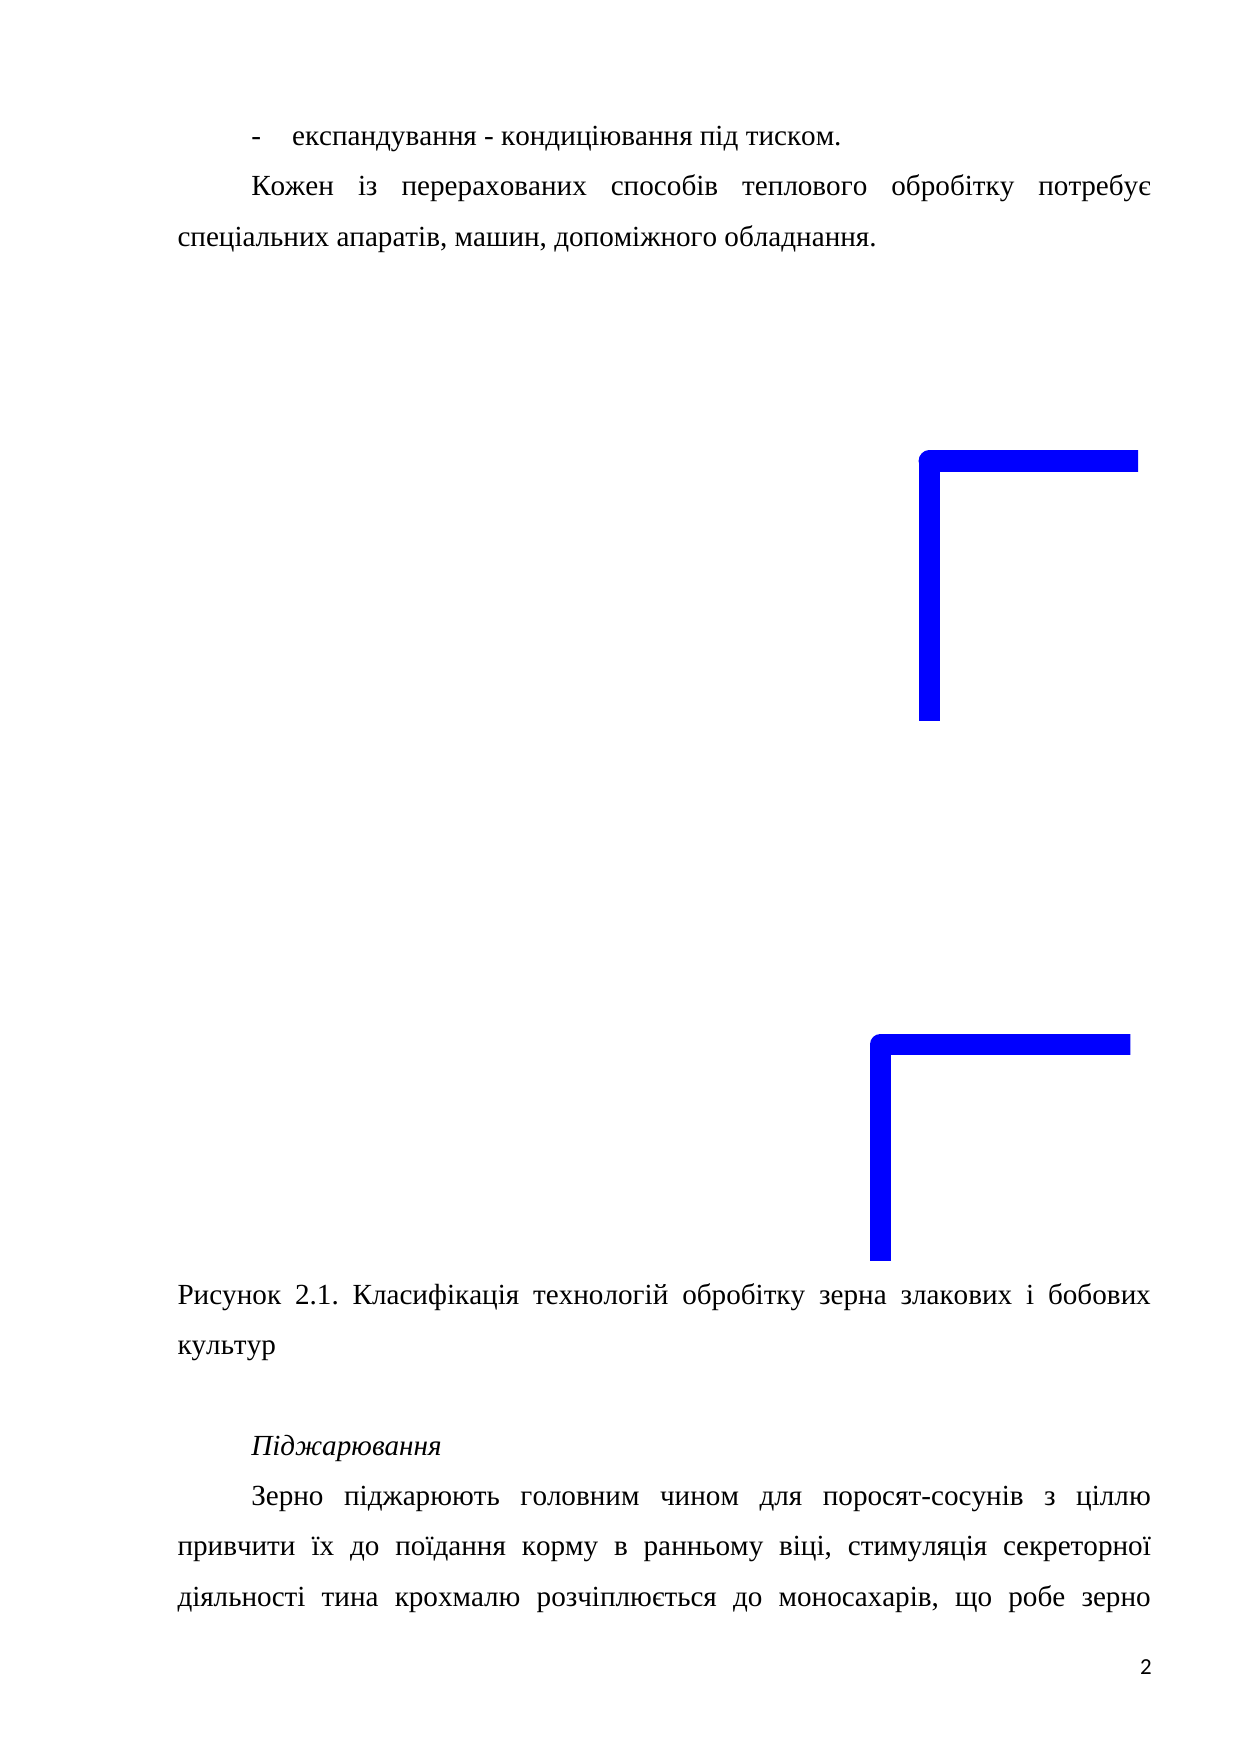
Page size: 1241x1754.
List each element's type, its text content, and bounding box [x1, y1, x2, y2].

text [177, 1478, 1152, 1612]
text Кожен із перерахованих способів теплового обробітку потребує спеціальних апаратів, машин, допоміжного обладнання. [177, 168, 1152, 252]
text Піджарювання [177, 1428, 1152, 1461]
text Рисунок 2.1. Класифікація технологій обробітку зерна злакових і бобових культур [177, 319, 1152, 1361]
list експандування - кондиціювання під тиском. [177, 118, 1152, 152]
